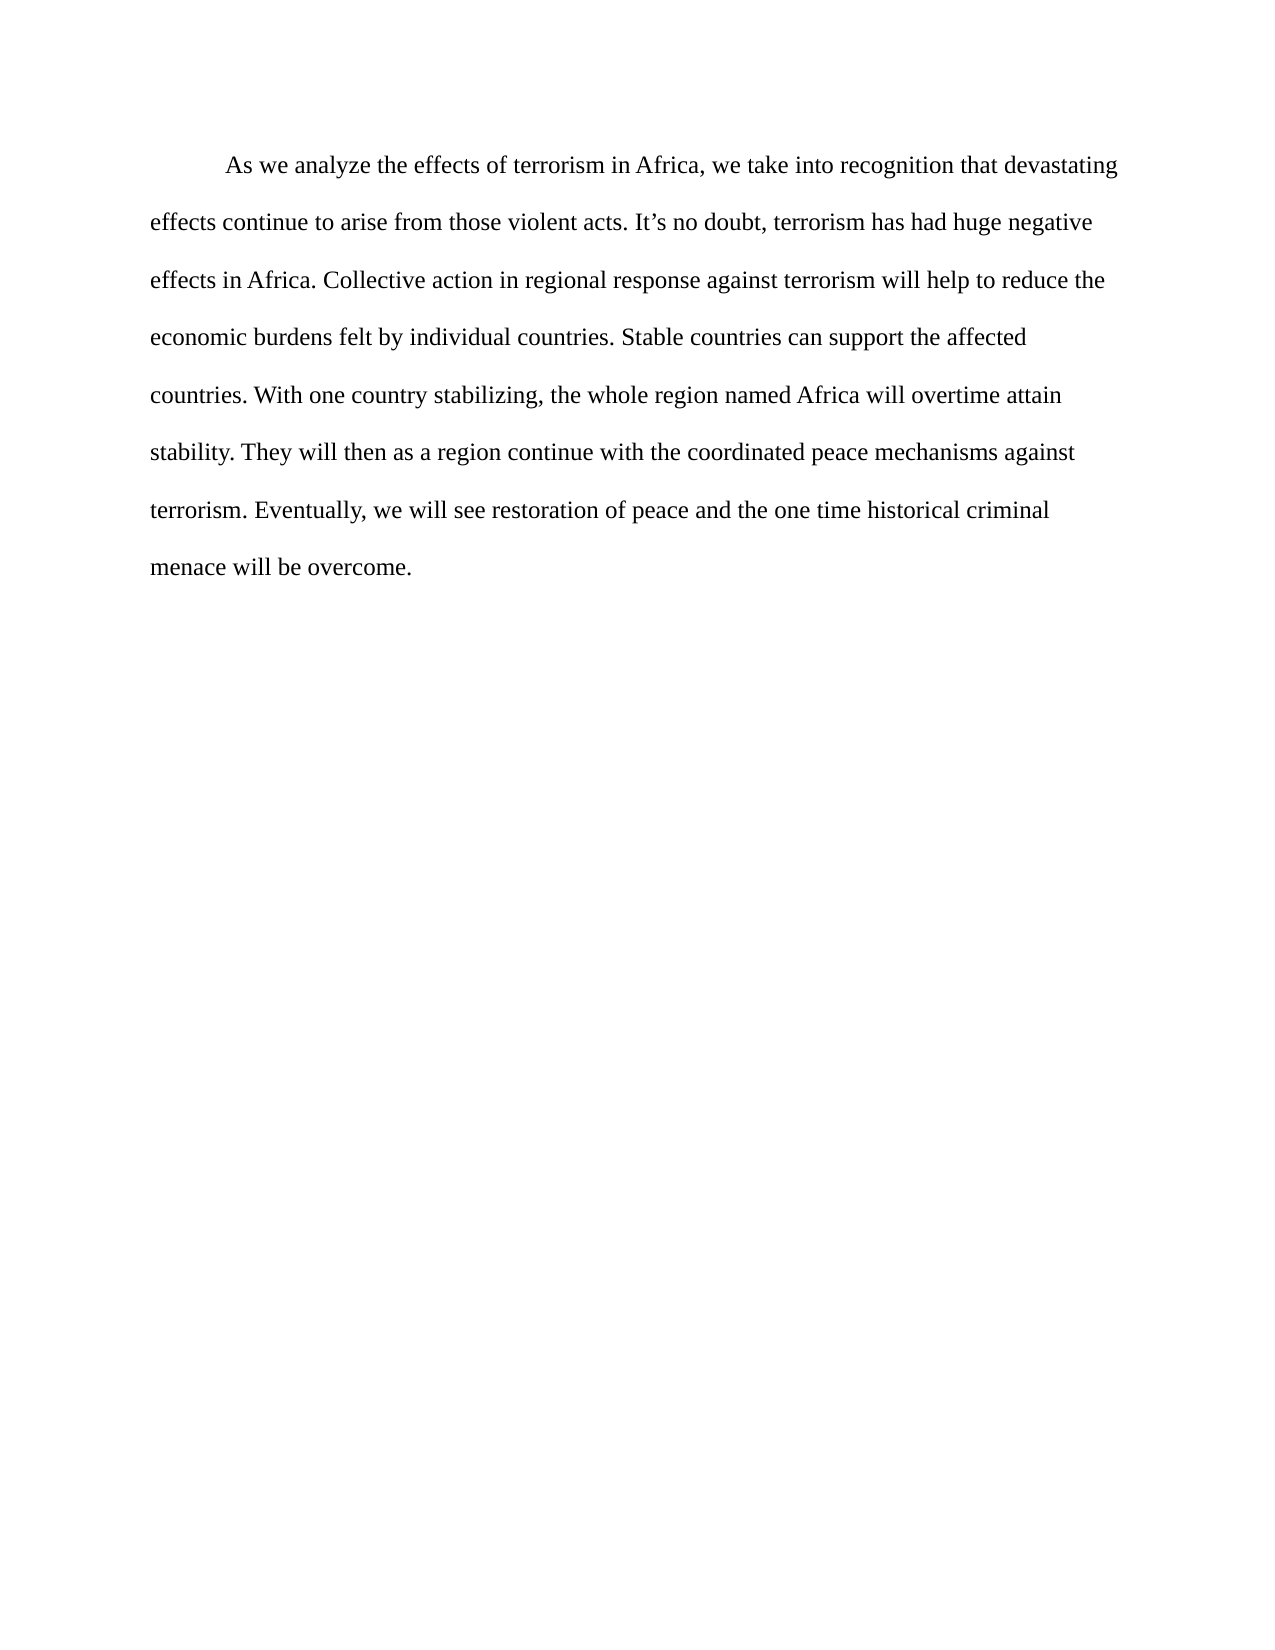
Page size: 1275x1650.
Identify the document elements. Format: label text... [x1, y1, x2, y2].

text As we analyze the effects of terrorism in Africa, we take into recognition that devastating effects continue to arise from those violent acts. It’s no doubt, terrorism has had huge negative effects in Africa. Collective action in regional response against terrorism will help to reduce the economic burdens felt by individual countries. Stable countries can support the affected countries. With one country stabilizing, the whole region named Africa will overtime attain stability. They will then as a region continue with the coordinated peace mechanisms against terrorism. Eventually, we will see restoration of peace and the one time historical criminal menace will be overcome. [150, 150, 1125, 581]
